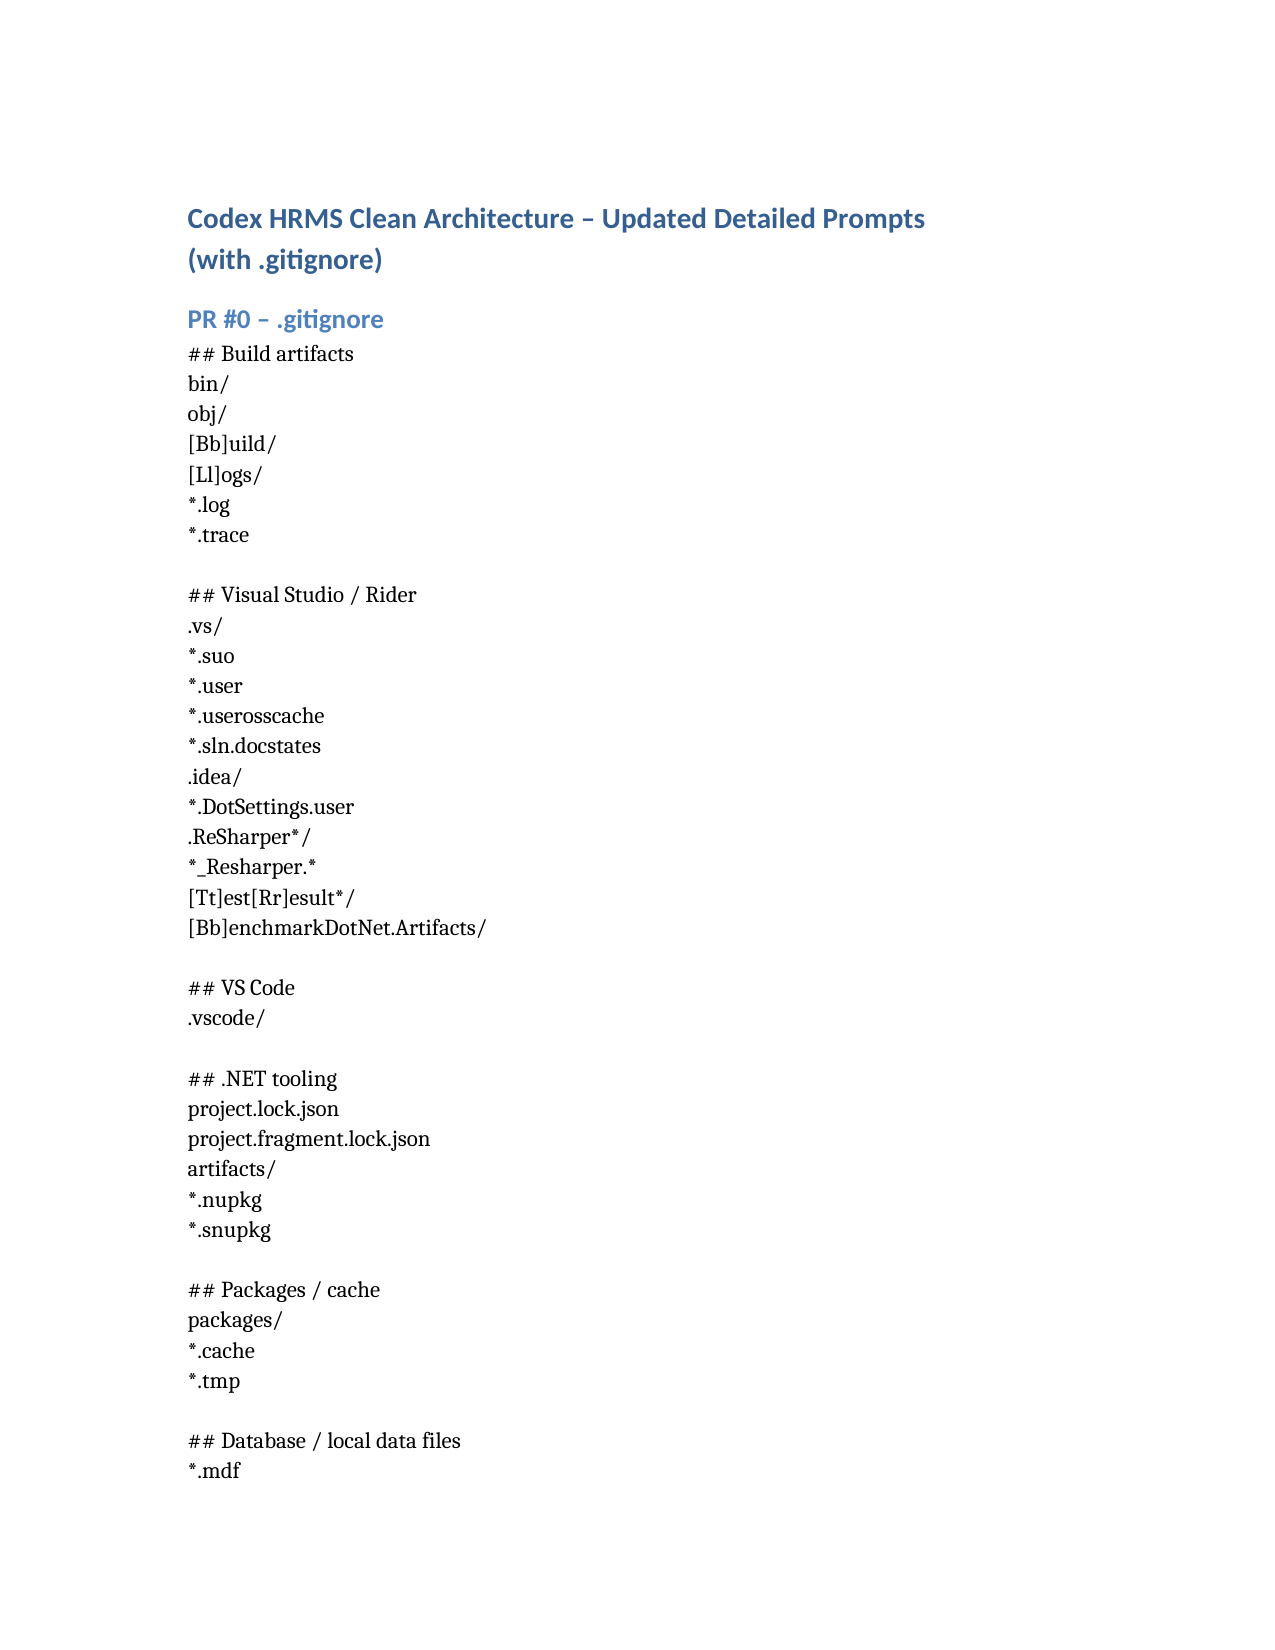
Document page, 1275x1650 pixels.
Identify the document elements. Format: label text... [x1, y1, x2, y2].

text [187, 341, 1087, 1485]
subtitle Codex HRMS Clean Architecture – Updated Detailed Prompts (with .gitignore) [187, 200, 1087, 277]
subtitle PR #0 – .gitignore [187, 303, 1087, 336]
